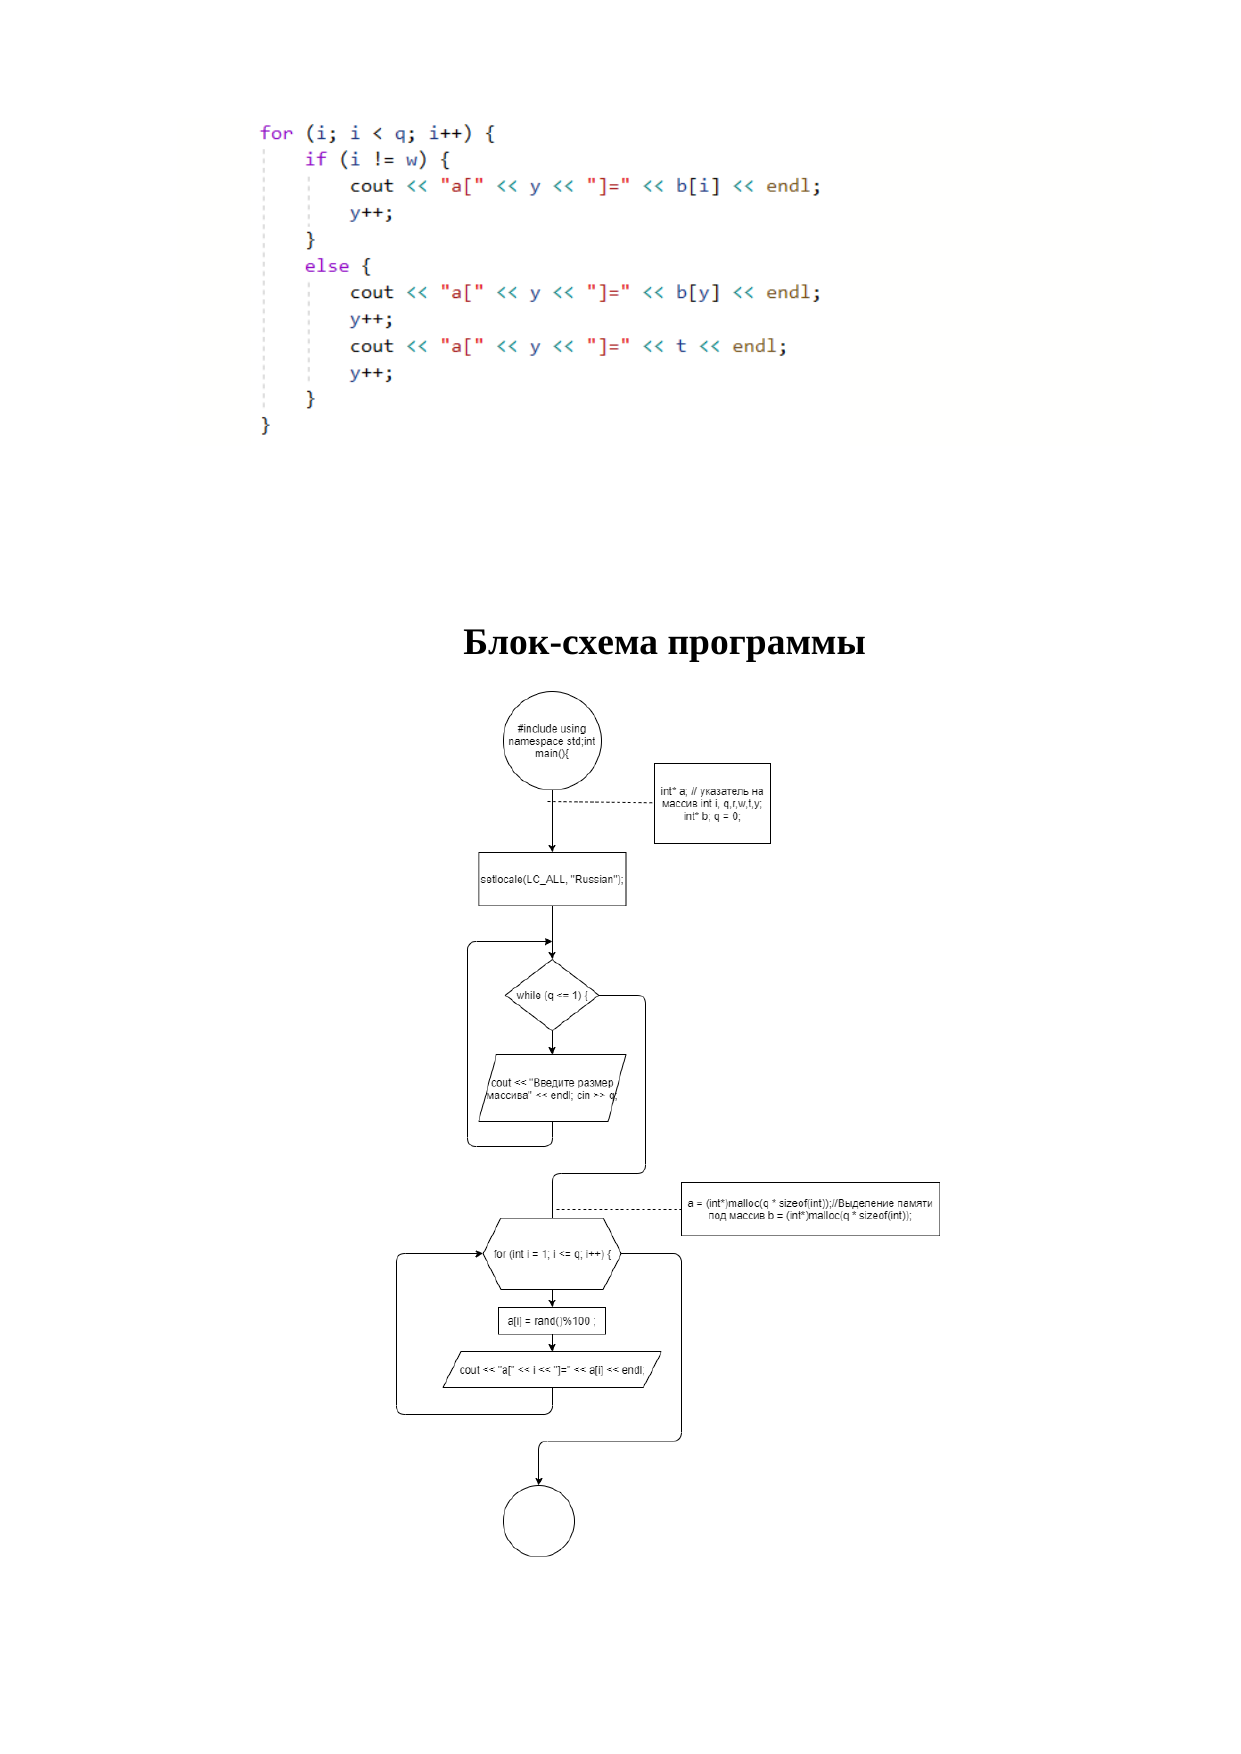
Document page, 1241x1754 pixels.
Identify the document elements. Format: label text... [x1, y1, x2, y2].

picture [251, 118, 850, 446]
picture [389, 691, 940, 1557]
text Блок-схема программы [177, 619, 1152, 662]
